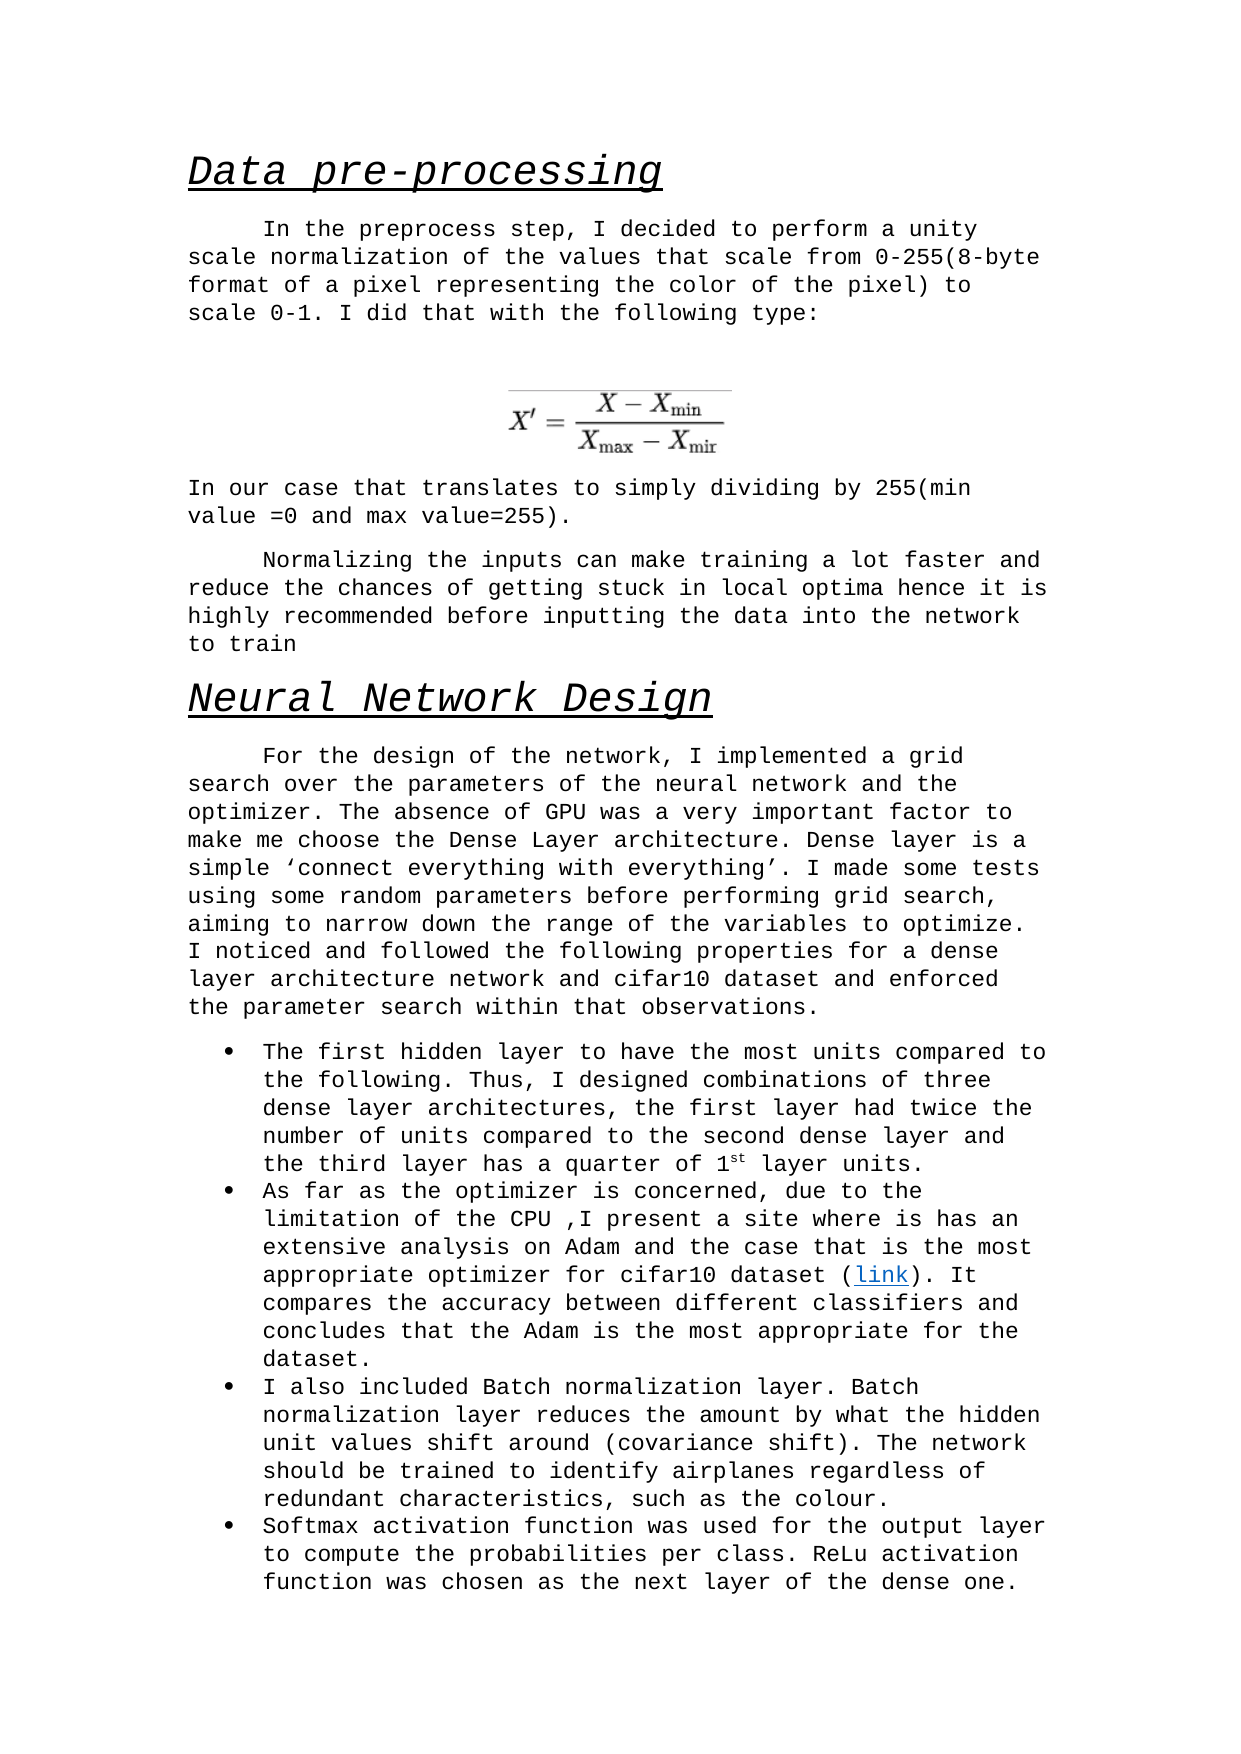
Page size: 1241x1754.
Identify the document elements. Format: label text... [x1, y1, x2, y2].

list The first hidden layer to have the most units compared to the following. Thus, I designed combinations of three dense layer architectures, the first layer had twice the number of units compared to the second dense layer and the third layer has a quarter of 1st layer units. [225, 1040, 1053, 1178]
picture [508, 390, 732, 458]
text For the design of the network, I implemented a grid search over the parameters of the neural network and the optimizer. The absence of GPU was a very important factor to make me choose the Dense Layer architecture. Dense layer is a simple ‘connect everything with everything’. I made some tests using some random parameters before performing grid search, aiming to narrow down the range of the variables to optimize. I noticed and followed the following properties for a dense layer architecture network and cifar10 dataset and enforced the parameter search within that observations. [187, 744, 1053, 1022]
text In the preprocess step, I decided to perform a unity scale normalization of the values that scale from 0-255(8-byte format of a pixel representing the color of the pixel) to scale 0-1. I did that with the following type: [187, 218, 1053, 327]
text Neural Network Design [187, 677, 1053, 724]
text In our case that translates to simply dividing by 255(min value =0 and max value=255). [187, 476, 1053, 530]
text Normalizing the inputs can make training a lot faster and reduce the chances of getting stuck in local optima hence it is highly recommended before inputting the data into the network to train [187, 548, 1053, 658]
list As far as the optimizer is concerned, due to the limitation of the CPU ,I present a site where is has an extensive analysis on Adam and the case that is the most appropriate optimizer for cifar10 dataset (link). It compares the accuracy between different classifiers and concludes that the Adam is the most appropriate for the dataset. [225, 1180, 1053, 1373]
list I also included Batch normalization layer. Batch normalization layer reduces the amount by what the hidden unit values shift around (covariance shift). The network should be trained to identify airplanes regardless of redundant characteristics, such as the colour. [225, 1375, 1053, 1513]
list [225, 1515, 1053, 1597]
text Data pre-processing [187, 150, 1053, 197]
